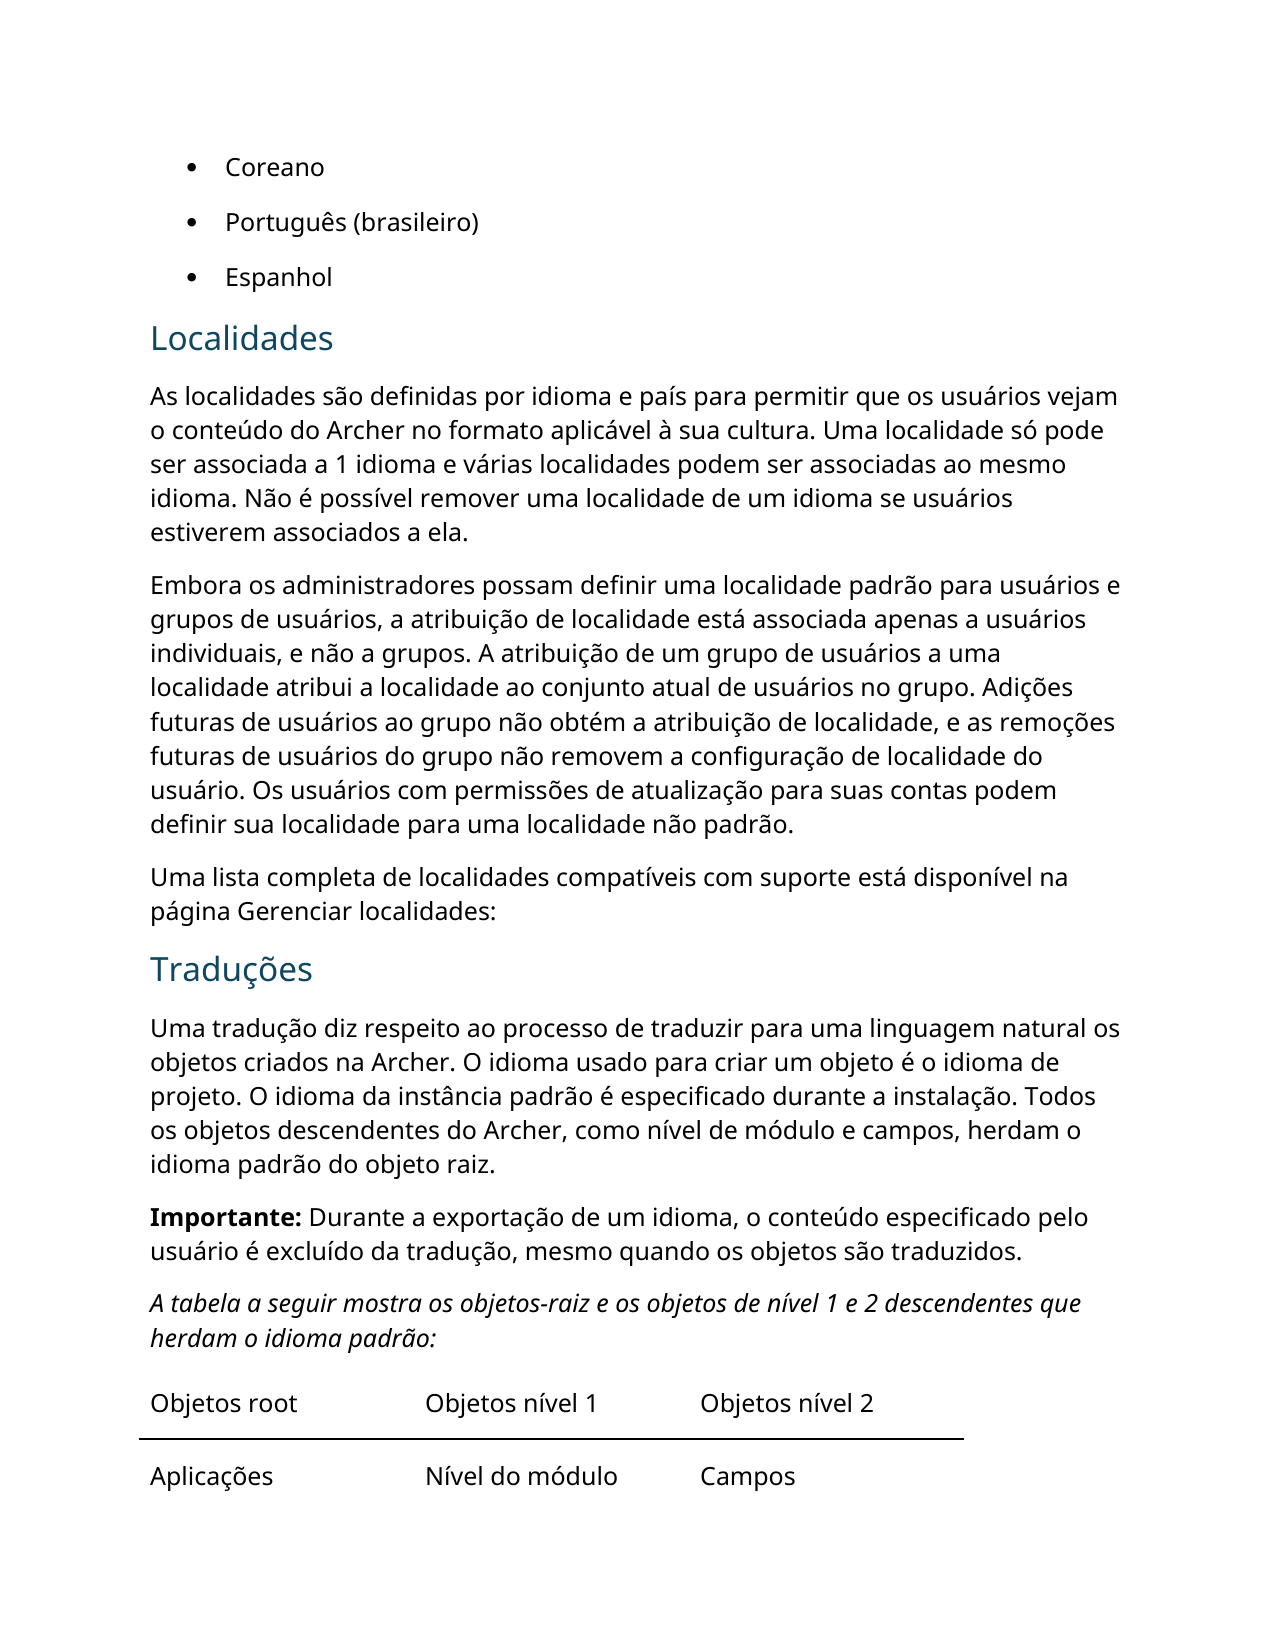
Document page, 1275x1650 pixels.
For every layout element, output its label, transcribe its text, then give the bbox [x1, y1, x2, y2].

text As localidades são definidas por idioma e país para permitir que os usuários vejam o conteúdo do Archer no formato aplicável à sua cultura. Uma localidade só pode ser associada a 1 idioma e várias localidades podem ser associadas ao mesmo idioma. Não é possível remover uma localidade de um idioma se usuários estiverem associados a ela. [150, 379, 1125, 549]
text Embora os administradores possam definir uma localidade padrão para usuários e grupos de usuários, a atribuição de localidade está associada apenas a usuários individuais, e não a grupos. A atribuição de um grupo de usuários a uma localidade atribui a localidade ao conjunto atual de usuários no grupo. Adições futuras de usuários ao grupo não obtém a atribuição de localidade, e as remoções futuras de usuários do grupo não removem a configuração de localidade do usuário. Os usuários com permissões de atualização para suas contas podem definir sua localidade para uma localidade não padrão. [150, 568, 1125, 840]
subtitle Traduções [150, 946, 1125, 991]
list Português (brasileiro) [187, 205, 1125, 239]
text A tabela a seguir mostra os objetos-raiz e os objetos de nível 1 e 2 descendentes que herdam o idioma padrão: [150, 1286, 1125, 1354]
text Importante: Durante a exportação de um idioma, o conteúdo especificado pelo usuário é excluído da tradução, mesmo quando os objetos são traduzidos. [150, 1199, 1125, 1267]
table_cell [139, 1440, 414, 1493]
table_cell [689, 1440, 964, 1493]
table_header Objetos nível 2 [689, 1367, 964, 1438]
table_header Objetos nível 1 [414, 1367, 689, 1438]
text Uma lista completa de localidades compatíveis com suporte está disponível na página Gerenciar localidades: [150, 859, 1125, 927]
text Uma tradução diz respeito ao processo de traduzir para uma linguagem natural os objetos criados na Archer. O idioma usado para criar um objeto é o idioma de projeto. O idioma da instância padrão é especificado durante a instalação. Todos os objetos descendentes do Archer, como nível de módulo e campos, herdam o idioma padrão do objeto raiz. [150, 1010, 1125, 1181]
subtitle Localidades [150, 315, 1125, 360]
list Coreano [187, 150, 1125, 184]
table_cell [414, 1440, 689, 1493]
table_header Objetos root [139, 1367, 414, 1438]
list Espanhol [187, 260, 1125, 294]
